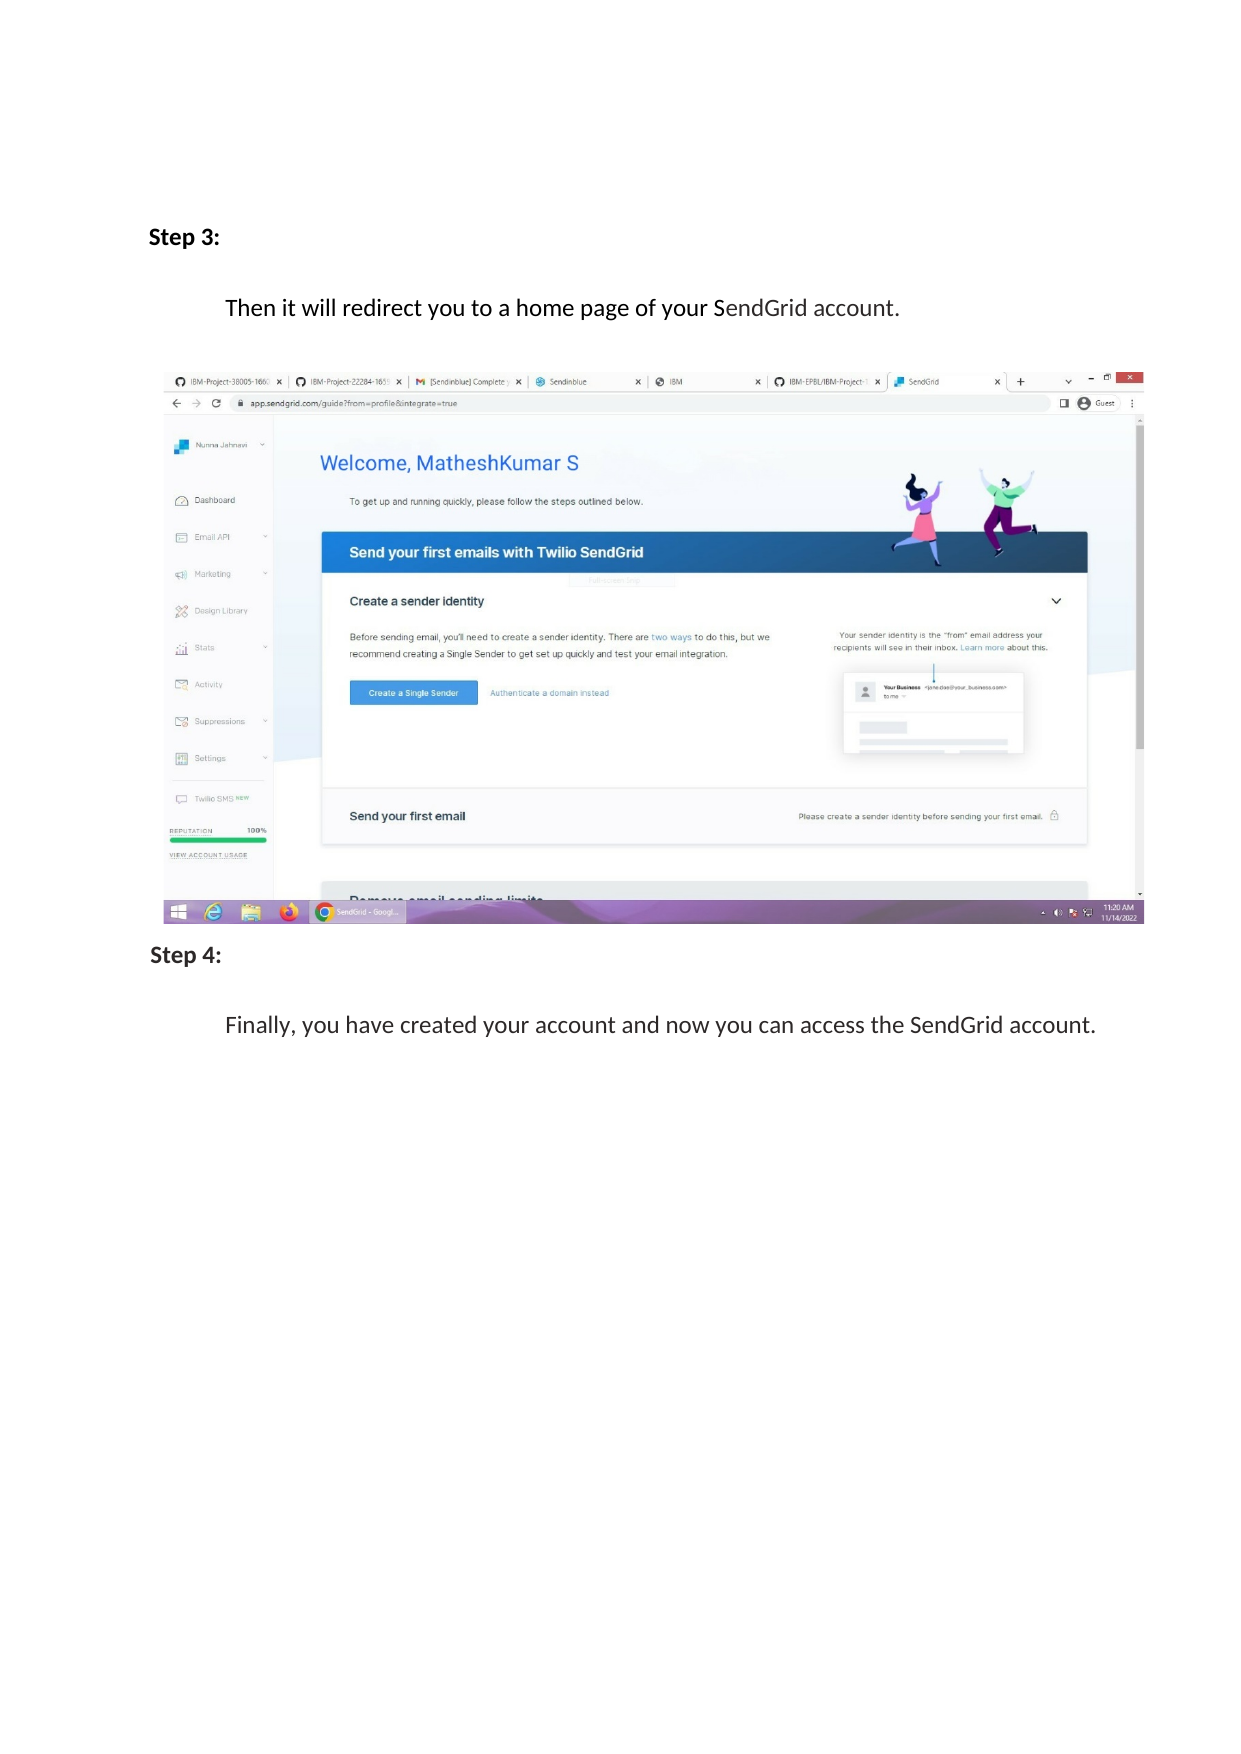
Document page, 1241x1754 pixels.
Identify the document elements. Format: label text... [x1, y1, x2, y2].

text Step 3: [148, 221, 1120, 252]
text Step 4: [150, 577, 1120, 969]
text Finally, you have created your account and now you can access the SendGrid account. [225, 1009, 1120, 1040]
picture [163, 372, 1145, 924]
text Then it will redirect you to a home page of your SendGrid account. [225, 292, 1120, 322]
